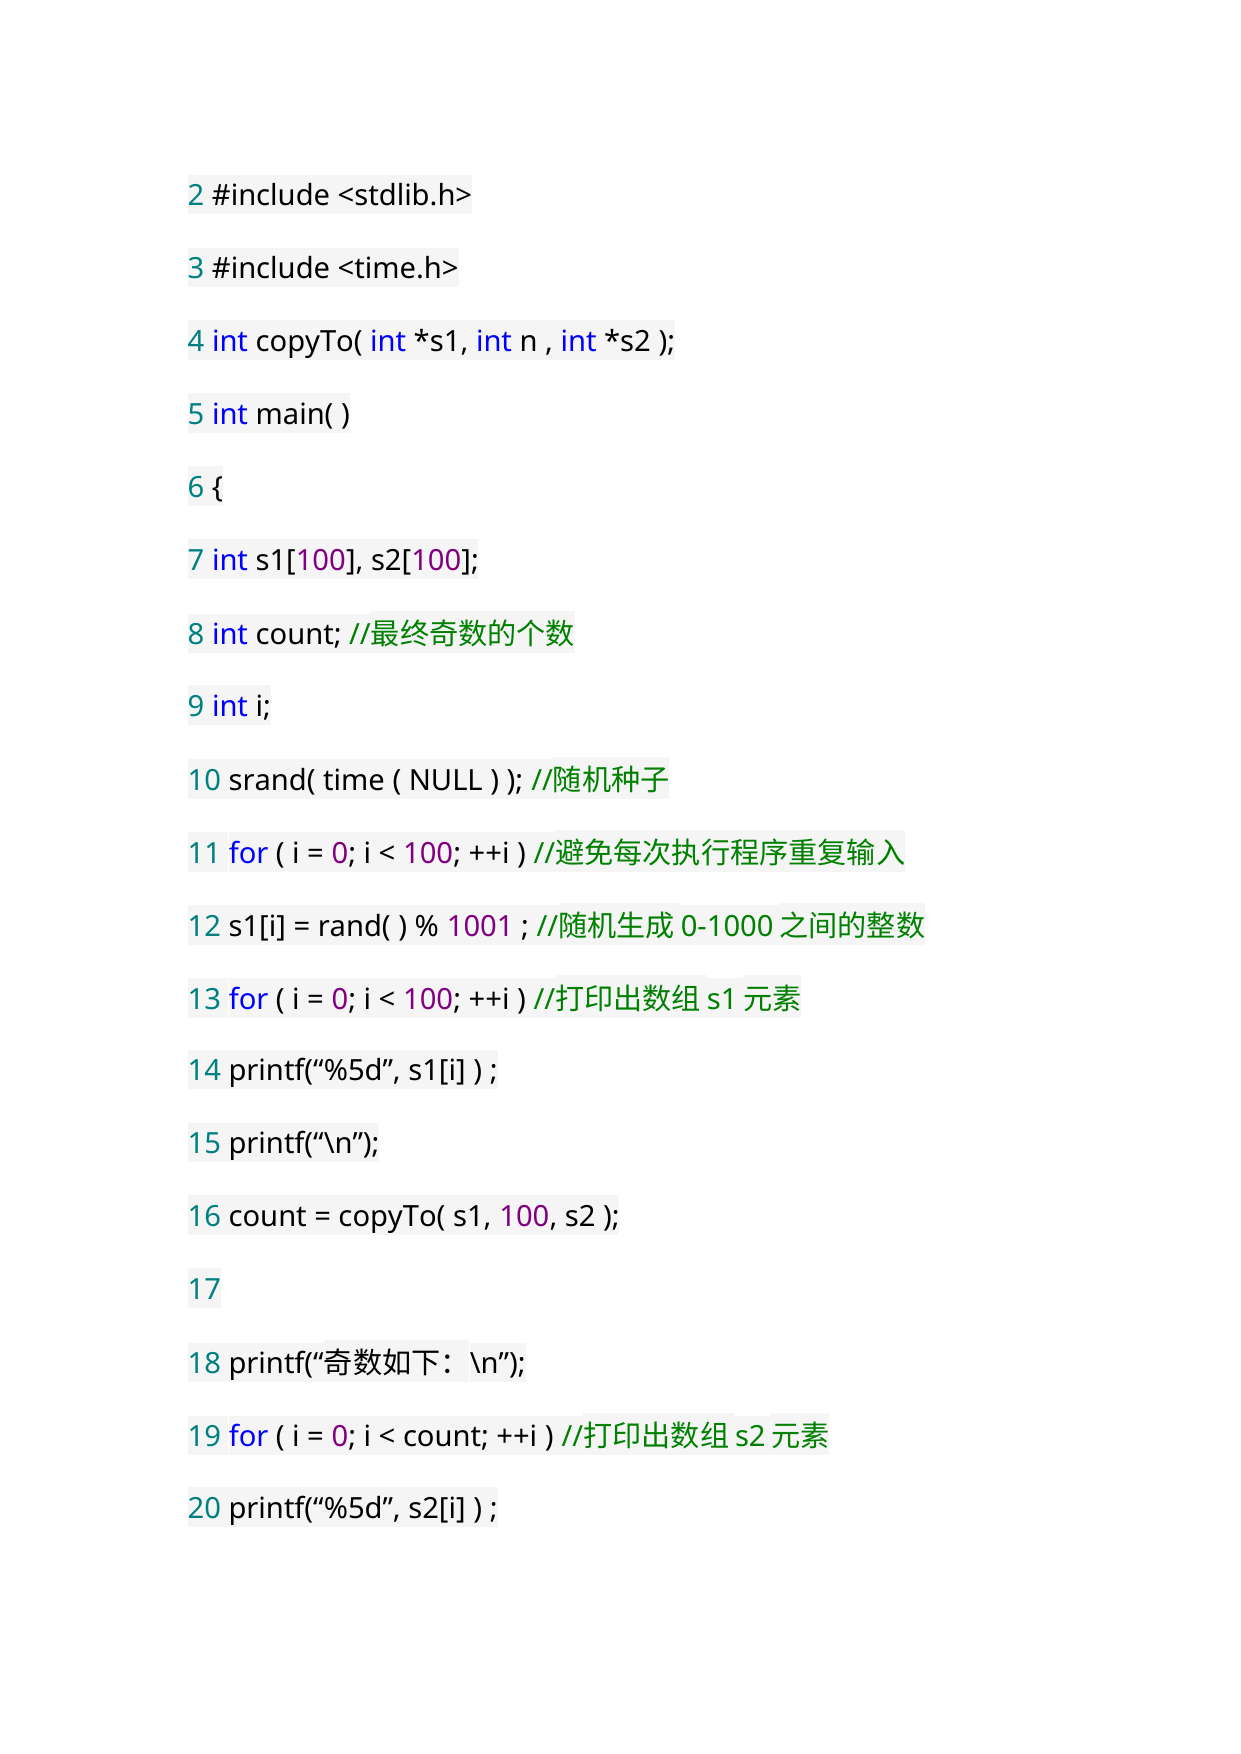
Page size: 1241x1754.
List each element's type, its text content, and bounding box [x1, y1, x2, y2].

text 6 { [187, 454, 1053, 519]
text 17 [187, 1256, 1053, 1321]
text 9 int i; [187, 672, 1053, 737]
text 18 printf(“奇数如下：\n”); [187, 1329, 1053, 1394]
text 13 for ( i = 0; i < 100; ++i ) //打印出数组s1元素 [187, 964, 1053, 1029]
text 5 int main( ) [187, 381, 1053, 446]
text 16 count = copyTo( s1, 100, s2 ); [187, 1183, 1053, 1248]
text 19 for ( i = 0; i < count; ++i ) //打印出数组s2元素 [187, 1402, 1053, 1467]
text 20 printf(“%5d”, s2[i] ) ; [187, 1474, 1053, 1539]
text 3 #include <time.h> [187, 235, 1053, 300]
text 12 s1[i] = rand( ) % 1001 ; //随机生成0-1000之间的整数 [187, 891, 1053, 956]
text 10 srand( time ( NULL ) ); //随机种子 [187, 745, 1053, 810]
text 8 int count; //最终奇数的个数 [187, 599, 1053, 664]
text 4 int copyTo( int *s1, int n , int *s2 ); [187, 308, 1053, 373]
text 7 int s1[100], s2[100]; [187, 527, 1053, 592]
text 2 #include <stdlib.h> [187, 162, 1053, 227]
text 15 printf(“\n”); [187, 1110, 1053, 1175]
text 11 for ( i = 0; i < 100; ++i ) //避免每次执行程序重复输入 [187, 818, 1053, 883]
text 14 printf(“%5d”, s1[i] ) ; [187, 1037, 1053, 1102]
